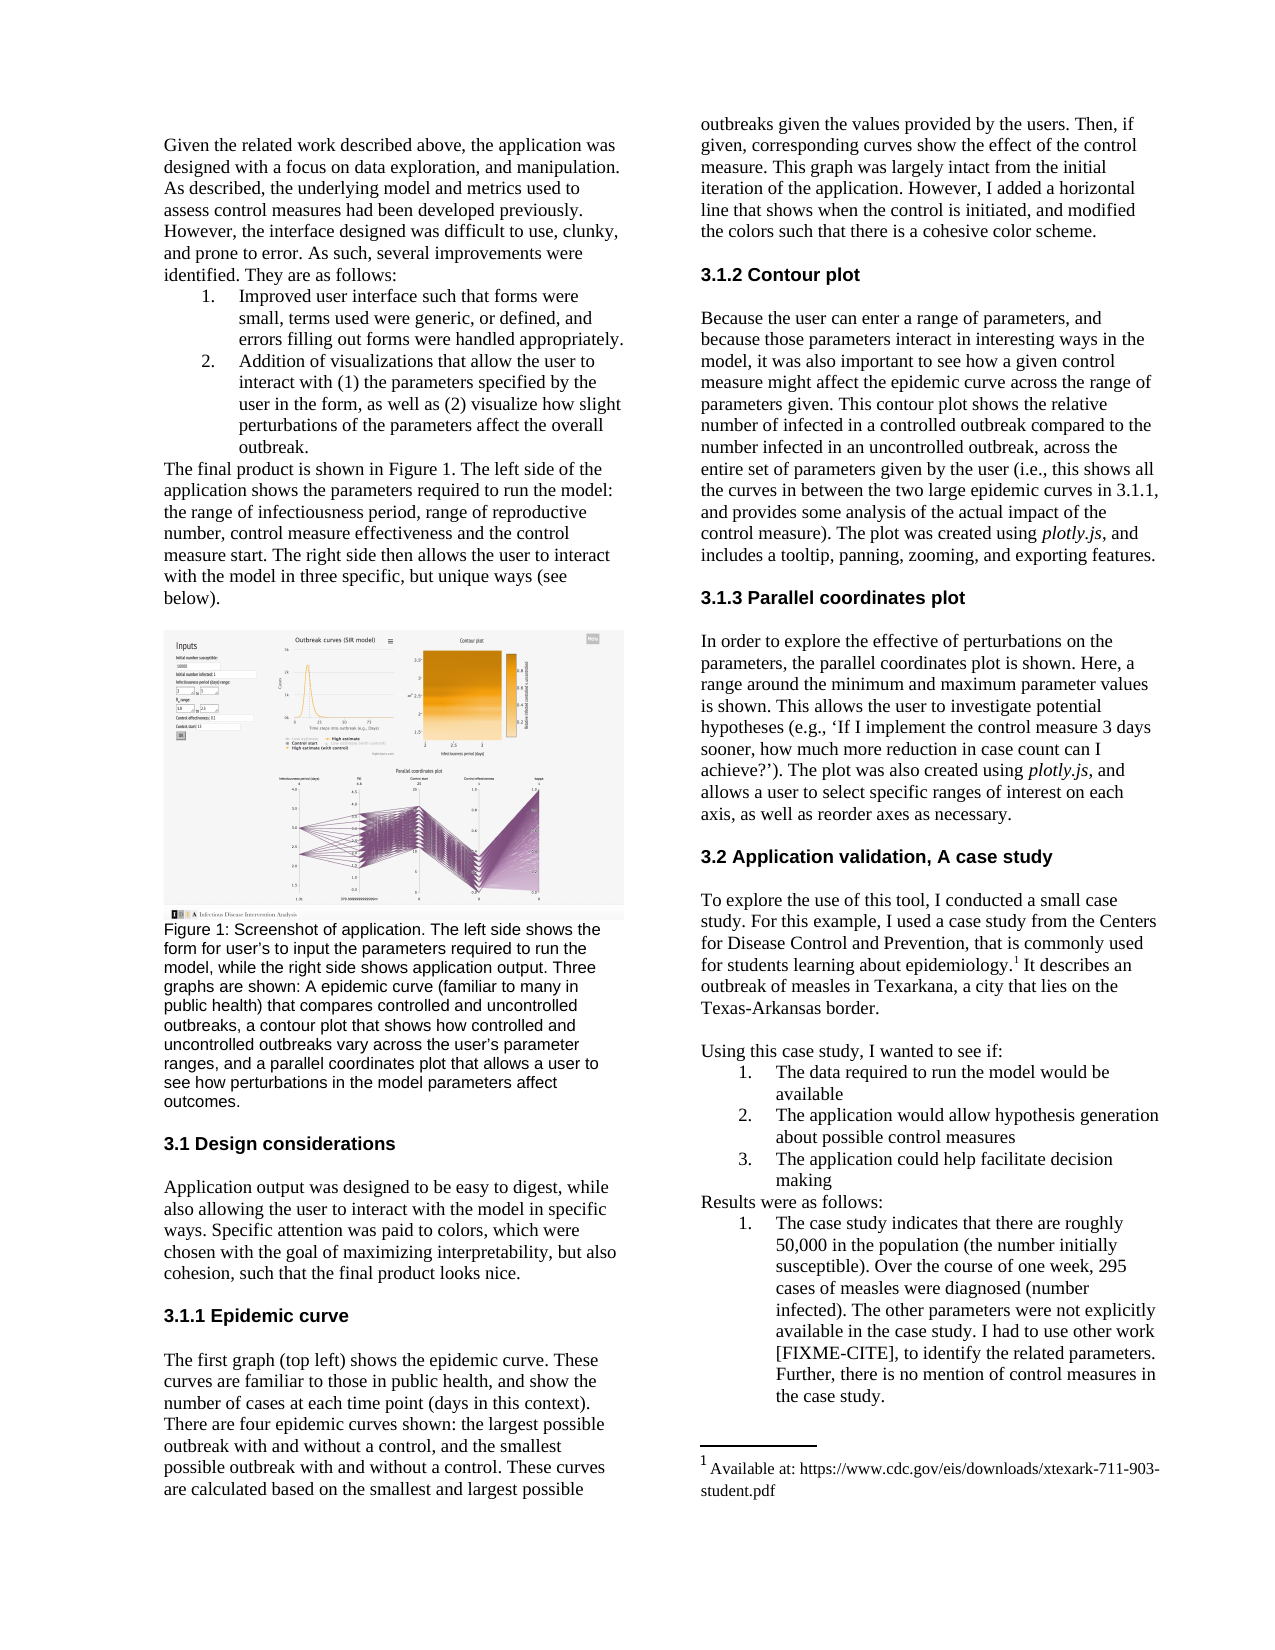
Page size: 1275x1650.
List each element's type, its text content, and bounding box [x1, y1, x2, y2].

list Addition of visualizations that allow the user to interact with (1) the parameters specified by the user in the form, as well as (2) visualize how slight perturbations of the parameters affect the overall outbreak. [201, 350, 626, 457]
text 3.1 Design considerations [163, 1133, 626, 1154]
list Improved user interface such that forms were small, terms used were generic, or defined, and errors filling out forms were handled appropriately. [201, 285, 626, 350]
text Results were as follows: [701, 1191, 1162, 1212]
text 3.1.1 Epidemic curve [163, 1305, 626, 1327]
text Application output was designed to be easy to digest, while also allowing the user to interact with the model in specific ways. Specific attention was paid to colors, which were chosen with the goal of maximizing interpretability, but also cohesion, such that the final product looks nice. [163, 1176, 626, 1284]
picture [163, 630, 624, 920]
text The first graph (top left) shows the epidemic curve. These curves are familiar to those in public health, and show the number of cases at each time point (days in this context). There are four epidemic curves shown: the largest possible outbreak with and without a control, and the smallest possible outbreak with and without a control. These curves are calculated based on the smallest and largest possible outbreaks given the values provided by the users. Then, if given, corresponding curves show the effect of the control measure. This graph was largely intact from the initial iteration of the application. However, I added a horizontal line that shows when the control is initiated, and modified the colors such that there is a cohesive color scheme. [163, 1348, 626, 1499]
list The application would allow hypothesis generation about possible control measures [738, 1104, 1162, 1147]
list The data required to run the model would be available [738, 1061, 1162, 1104]
text The first graph (top left) shows the epidemic curve. These curves are familiar to those in public health, and show the number of cases at each time point (days in this context). There are four epidemic curves shown: the largest possible outbreak with and without a control, and the smallest possible outbreak with and without a control. These curves are calculated based on the smallest and largest possible outbreaks given the values provided by the users. Then, if given, corresponding curves show the effect of the control measure. This graph was largely intact from the initial iteration of the application. However, I added a horizontal line that shows when the control is initiated, and modified the colors such that there is a cohesive color scheme. [701, 112, 1162, 242]
text Using this case study, I wanted to see if: [701, 1040, 1162, 1061]
text Given the related work described above, the application was designed with a focus on data exploration, and manipulation. As described, the underlying model and metrics used to assess control measures had been developed previously. However, the interface designed was difficult to use, clunky, and prone to error. As such, several improvements were identified. They are as follows: [163, 134, 626, 285]
text 3.1.2 Contour plot [701, 263, 1162, 285]
text In order to explore the effective of perturbations on the parameters, the parallel coordinates plot is shown. Here, a range around the minimum and maximum parameter values is shown. This allows the user to investigate potential hypotheses (e.g., ‘If I implement the control measure 3 days sooner, how much more reduction in case count can I achieve?’). The plot was also created using plotly.js, and allows a user to select specific ranges of interest on each axis, as well as reorder axes as necessary. [701, 630, 1162, 824]
list The case study indicates that there are roughly 50,000 in the population (the number initially susceptible). Over the course of one week, 295 cases of measles were diagnosed (number infected). The other parameters were not explicitly available in the case study. I had to use other work [FIXME-CITE], to identify the related parameters. Further, there is no mention of control measures in the case study. [738, 1212, 1162, 1406]
text 3.1.3 Parallel coordinates plot [701, 587, 1162, 608]
text Because the user can enter a range of parameters, and because those parameters interact in interesting ways in the model, it was also important to see how a given control measure might affect the epidemic curve across the range of parameters given. This contour plot shows the relative number of infected in a controlled outbreak compared to the number infected in an uncontrolled outbreak, across the entire set of parameters given by the user (i.e., this shows all the curves in between the two large epidemic curves in 3.1.1, and provides some analysis of the actual impact of the control measure). The plot was created using plotly.js, and includes a tooltip, panning, zooming, and exporting features. [701, 307, 1162, 565]
text To explore the use of this tool, I conducted a small case study. For this example, I used a case study from the Centers for Disease Control and Prevention, that is commonly used for students learning about epidemiology. It describes an outbreak of measles in Texarkana, a city that lies on the Texas-Arkansas border. [701, 889, 1162, 1018]
list The application could help facilitate decision making [738, 1147, 1162, 1191]
text The final product is shown in Figure 1. The left side of the application shows the parameters required to run the model: the range of infectiousness period, range of reproductive number, control measure effectiveness and the control measure start. The right side then allows the user to interact with the model in three specific, but unique ways (see below). [163, 457, 626, 608]
text 3.2 Application validation, A case study [701, 846, 1162, 867]
text Figure 1: Screenshot of application. The left side shows the form for user’s to input the parameters required to run the model, while the right side shows application output. Three graphs are shown: A epidemic curve (familiar to many in public health) that compares controlled and uncontrolled outbreaks, a contour plot that shows how controlled and uncontrolled outbreaks vary across the user’s parameter ranges, and a parallel coordinates plot that allows a user to see how perturbations in the model parameters affect outcomes. [163, 919, 626, 1111]
